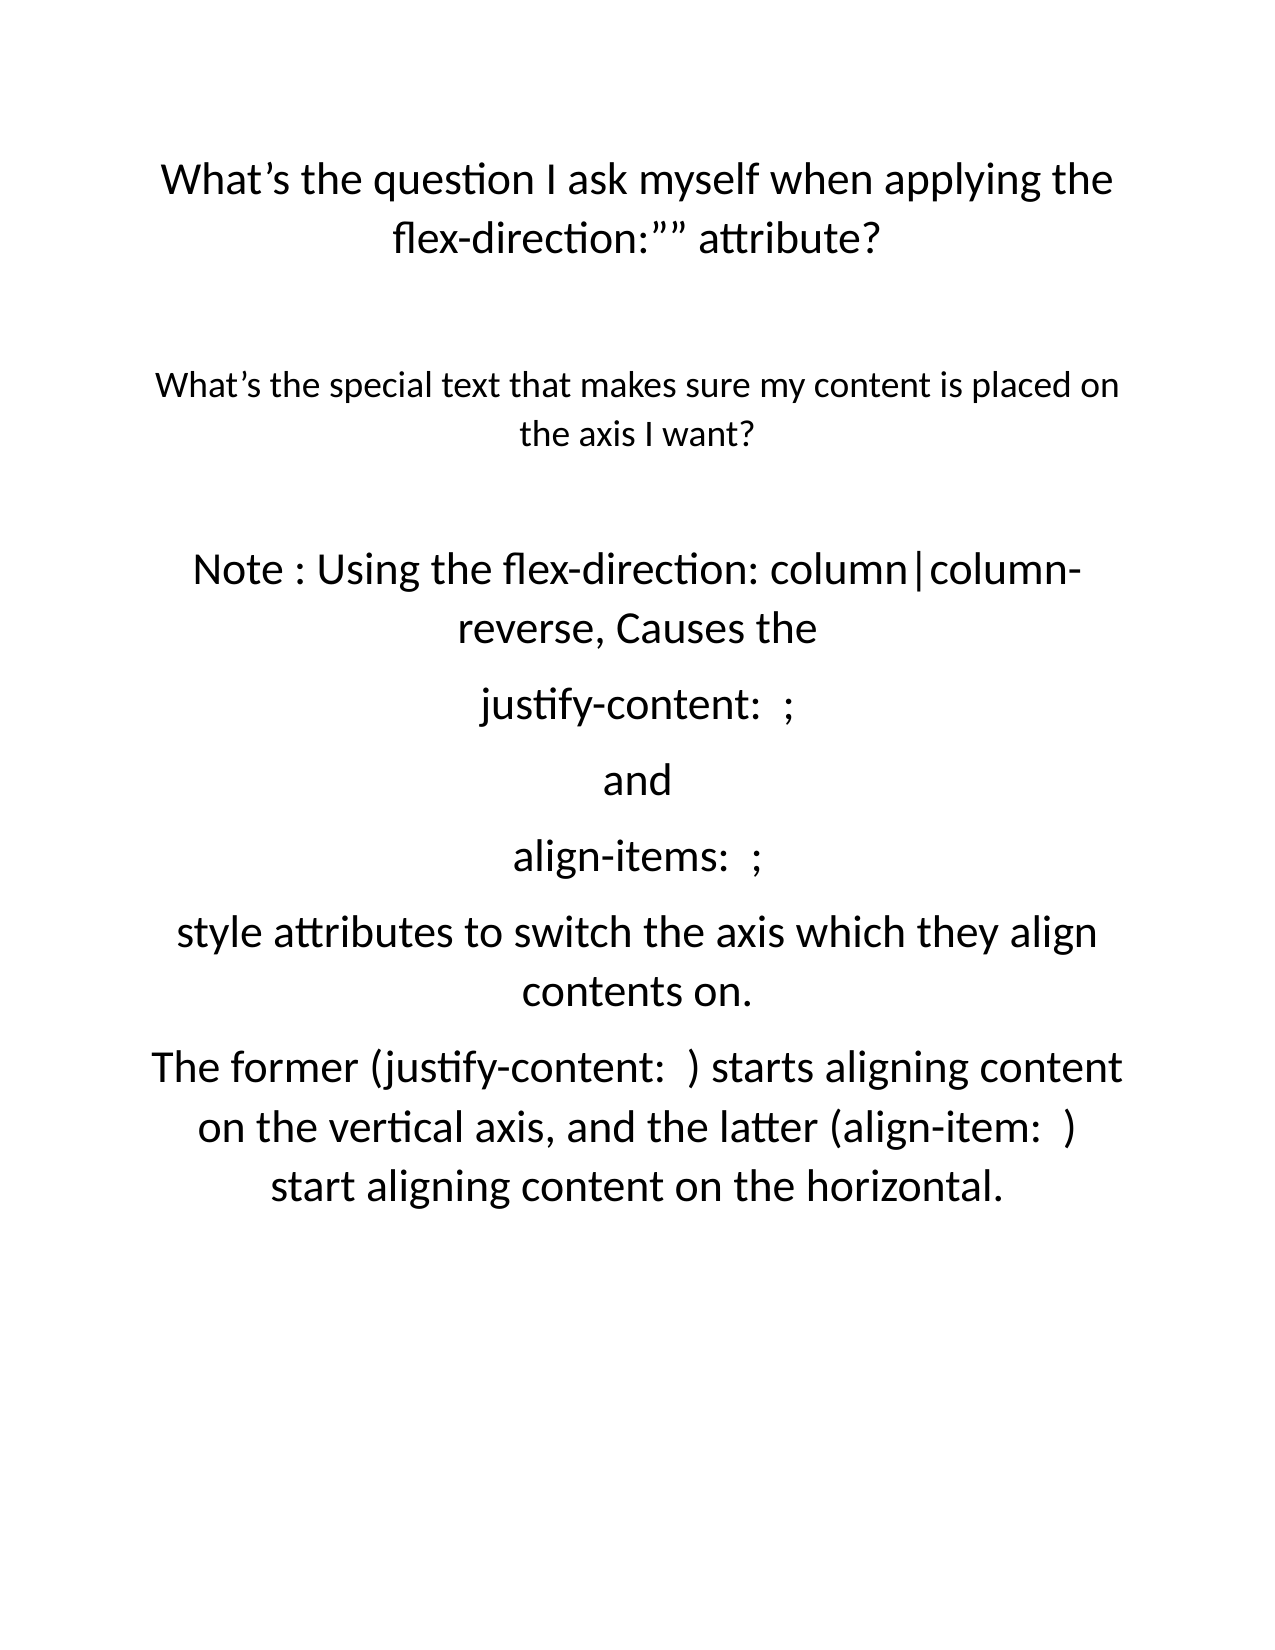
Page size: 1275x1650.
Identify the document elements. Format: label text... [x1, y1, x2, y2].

text The former (justify-content: ) starts aligning content on the vertical axis, and the latter (align-item: ) start aligning content on the horizontal. [150, 1038, 1125, 1213]
text Note : Using the flex-direction: column|column-reverse, Causes the [150, 540, 1125, 655]
text What’s the question I ask myself when applying the flex-direction:”” attribute? [150, 150, 1125, 265]
text justify-content: ; [150, 675, 1125, 731]
text align-items: ; [150, 827, 1125, 883]
text and [150, 751, 1125, 807]
text style attributes to switch the axis which they align contents on. [150, 903, 1125, 1018]
text What’s the special text that makes sure my content is placed on the axis I want? [150, 361, 1125, 456]
